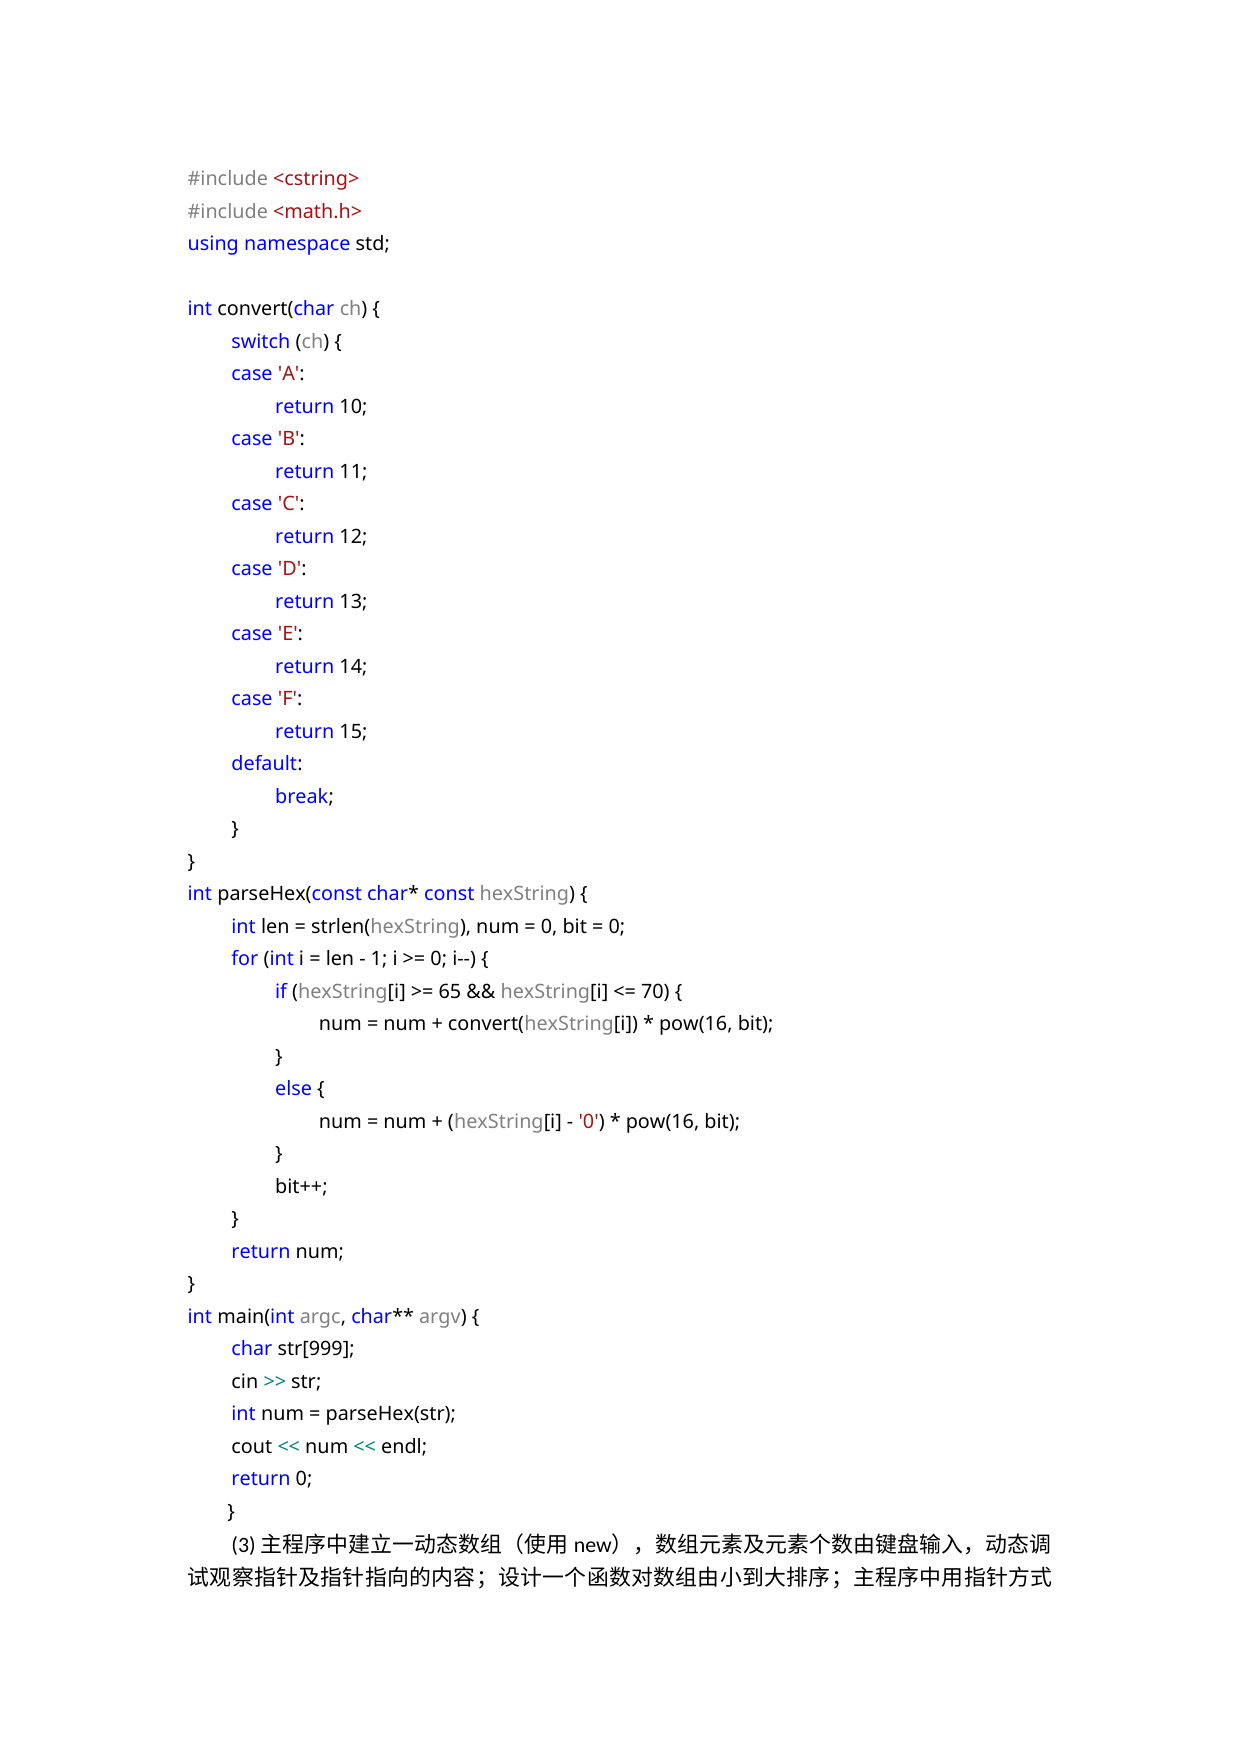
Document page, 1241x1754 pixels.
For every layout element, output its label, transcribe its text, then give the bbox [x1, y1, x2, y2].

text } [187, 1267, 1053, 1299]
text int main(int argc, char** argv) { [187, 1299, 1053, 1332]
text } [187, 812, 1053, 844]
text int convert(char ch) { [187, 292, 1053, 324]
text #include <math.h> [187, 194, 1053, 227]
text return 10; [187, 389, 1053, 422]
text } [187, 1202, 1053, 1234]
text int parseHex(const char* const hexString) { [187, 877, 1053, 909]
text case 'A': [187, 357, 1053, 389]
text return 13; [187, 584, 1053, 617]
text return 12; [187, 519, 1053, 552]
text } [187, 1137, 1053, 1169]
text switch (ch) { [187, 324, 1053, 357]
text for (int i = len - 1; i >= 0; i--) { [187, 942, 1053, 974]
text num = num + (hexString[i] - '0') * pow(16, bit); [187, 1104, 1053, 1137]
text } [187, 844, 1053, 877]
text break; [187, 779, 1053, 812]
text #include <cstring> [187, 162, 1053, 194]
text char str[999]; [187, 1332, 1053, 1364]
text return 11; [187, 454, 1053, 487]
text else { [187, 1072, 1053, 1104]
text int num = parseHex(str); [187, 1397, 1053, 1429]
text bit++; [187, 1169, 1053, 1202]
text cout << num << endl; [187, 1429, 1053, 1462]
text if (hexString[i] >= 65 && hexString[i] <= 70) { [187, 974, 1053, 1007]
text num = num + convert(hexString[i]) * pow(16, bit); [187, 1007, 1053, 1039]
text case 'C': [187, 487, 1053, 519]
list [187, 1527, 1053, 1592]
text return 15; [187, 714, 1053, 747]
text } [187, 1039, 1053, 1072]
text int len = strlen(hexString), num = 0, bit = 0; [187, 909, 1053, 942]
text return num; [187, 1234, 1053, 1267]
text return 14; [187, 649, 1053, 682]
text } [187, 1494, 1053, 1527]
text return 0; [187, 1462, 1053, 1494]
text case 'F': [187, 682, 1053, 714]
text case 'B': [187, 422, 1053, 454]
text cin >> str; [187, 1364, 1053, 1397]
text default: [187, 747, 1053, 779]
text case 'D': [187, 552, 1053, 584]
text using namespace std; [187, 227, 1053, 259]
text case 'E': [187, 617, 1053, 649]
